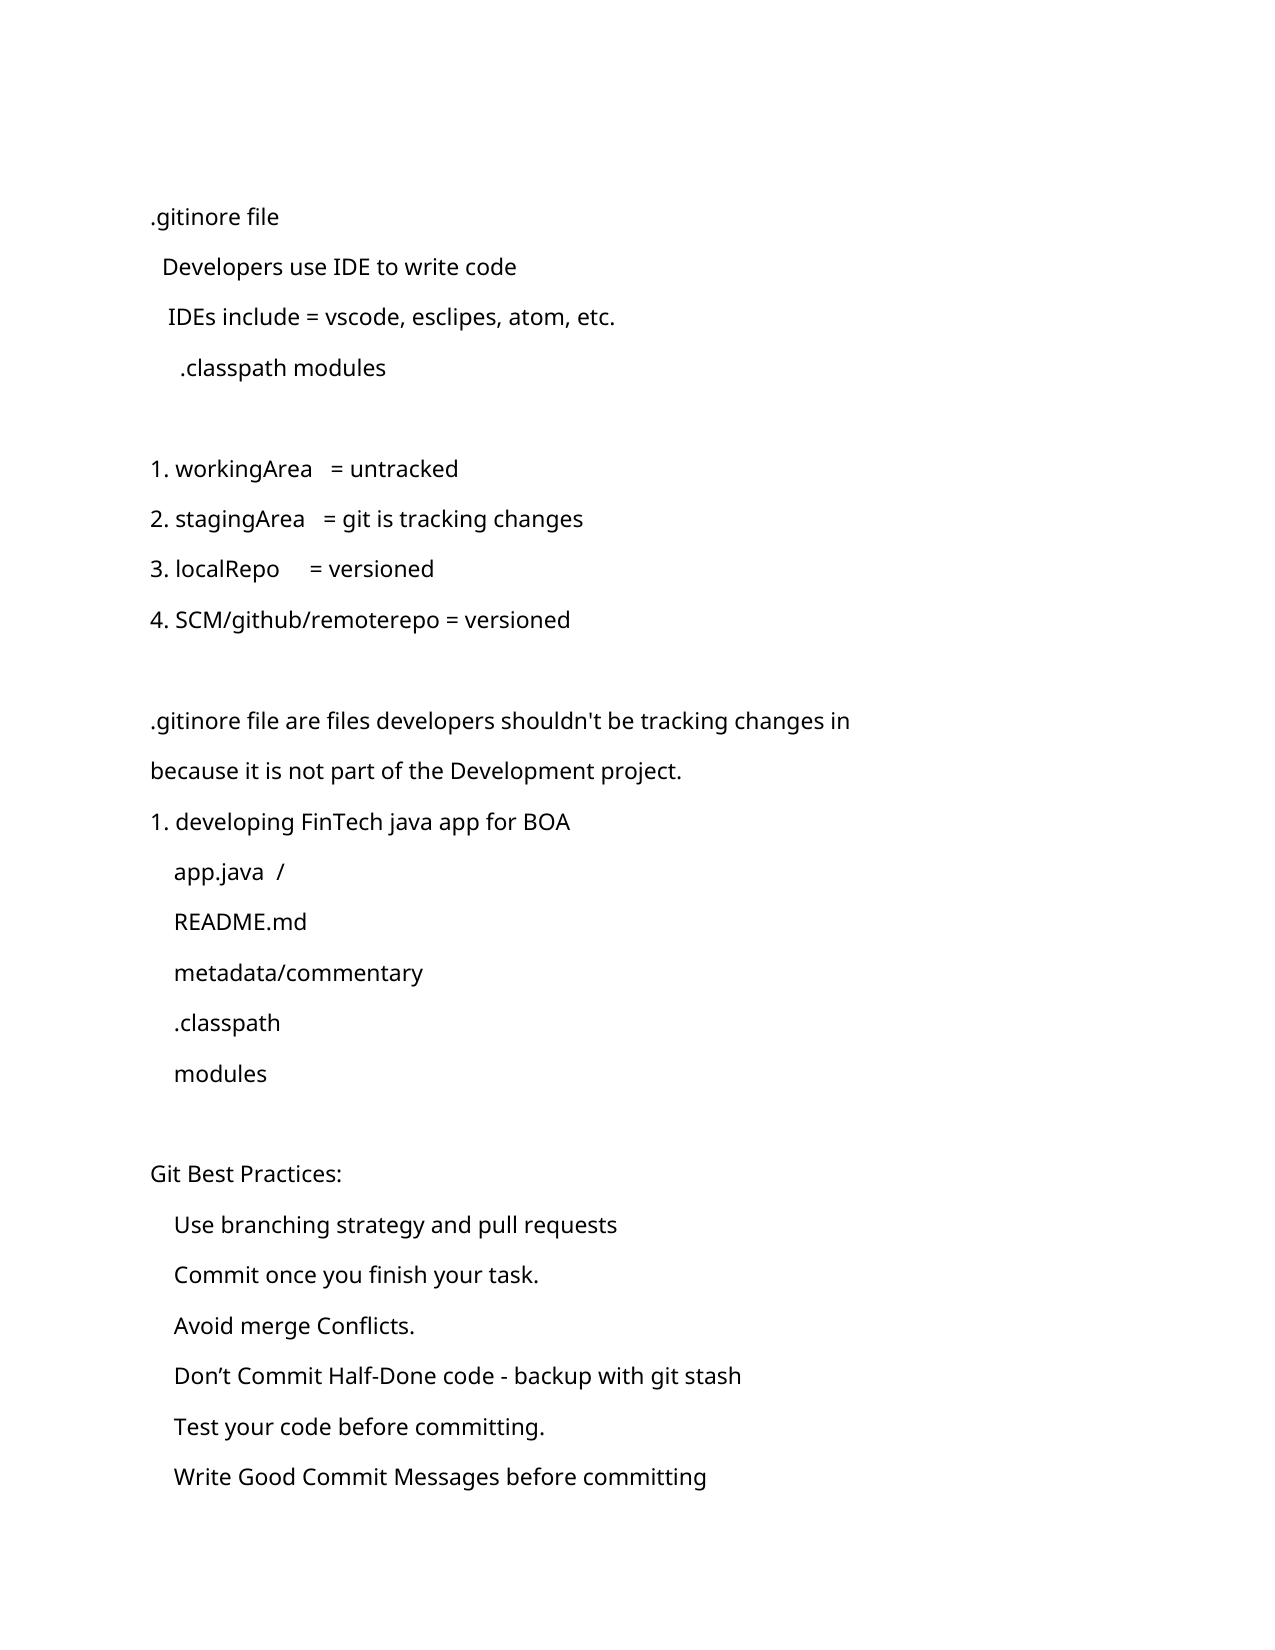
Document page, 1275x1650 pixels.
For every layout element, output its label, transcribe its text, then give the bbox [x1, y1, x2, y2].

text .classpath modules [150, 352, 1125, 383]
text README.md [150, 906, 1125, 937]
text modules [150, 1057, 1125, 1089]
text because it is not part of the Development project. [150, 755, 1125, 786]
text 1. workingArea = untracked [150, 452, 1125, 484]
text 2. stagingArea = git is tracking changes [150, 503, 1125, 534]
text 3. localRepo = versioned [150, 553, 1125, 584]
text Git Best Practices: [150, 1158, 1125, 1189]
text metadata/commentary [150, 957, 1125, 988]
text Commit once you finish your task. [150, 1259, 1125, 1290]
text Use branching strategy and pull requests [150, 1209, 1125, 1240]
text Avoid merge Conflicts. [150, 1309, 1125, 1341]
text .gitinore file are files developers shouldn't be tracking changes in [150, 704, 1125, 736]
text Write Good Commit Messages before committing [150, 1461, 1125, 1492]
text IDEs include = vscode, esclipes, atom, etc. [150, 301, 1125, 332]
text Developers use IDE to write code [150, 251, 1125, 282]
text Don’t Commit Half-Done code - backup with git stash [150, 1360, 1125, 1391]
text Test your code before committing. [150, 1410, 1125, 1442]
text .classpath [150, 1007, 1125, 1038]
text .gitinore file [150, 200, 1125, 232]
text app.java / [150, 856, 1125, 887]
text 4. SCM/github/remoterepo = versioned [150, 604, 1125, 635]
text 1. developing FinTech java app for BOA [150, 805, 1125, 837]
